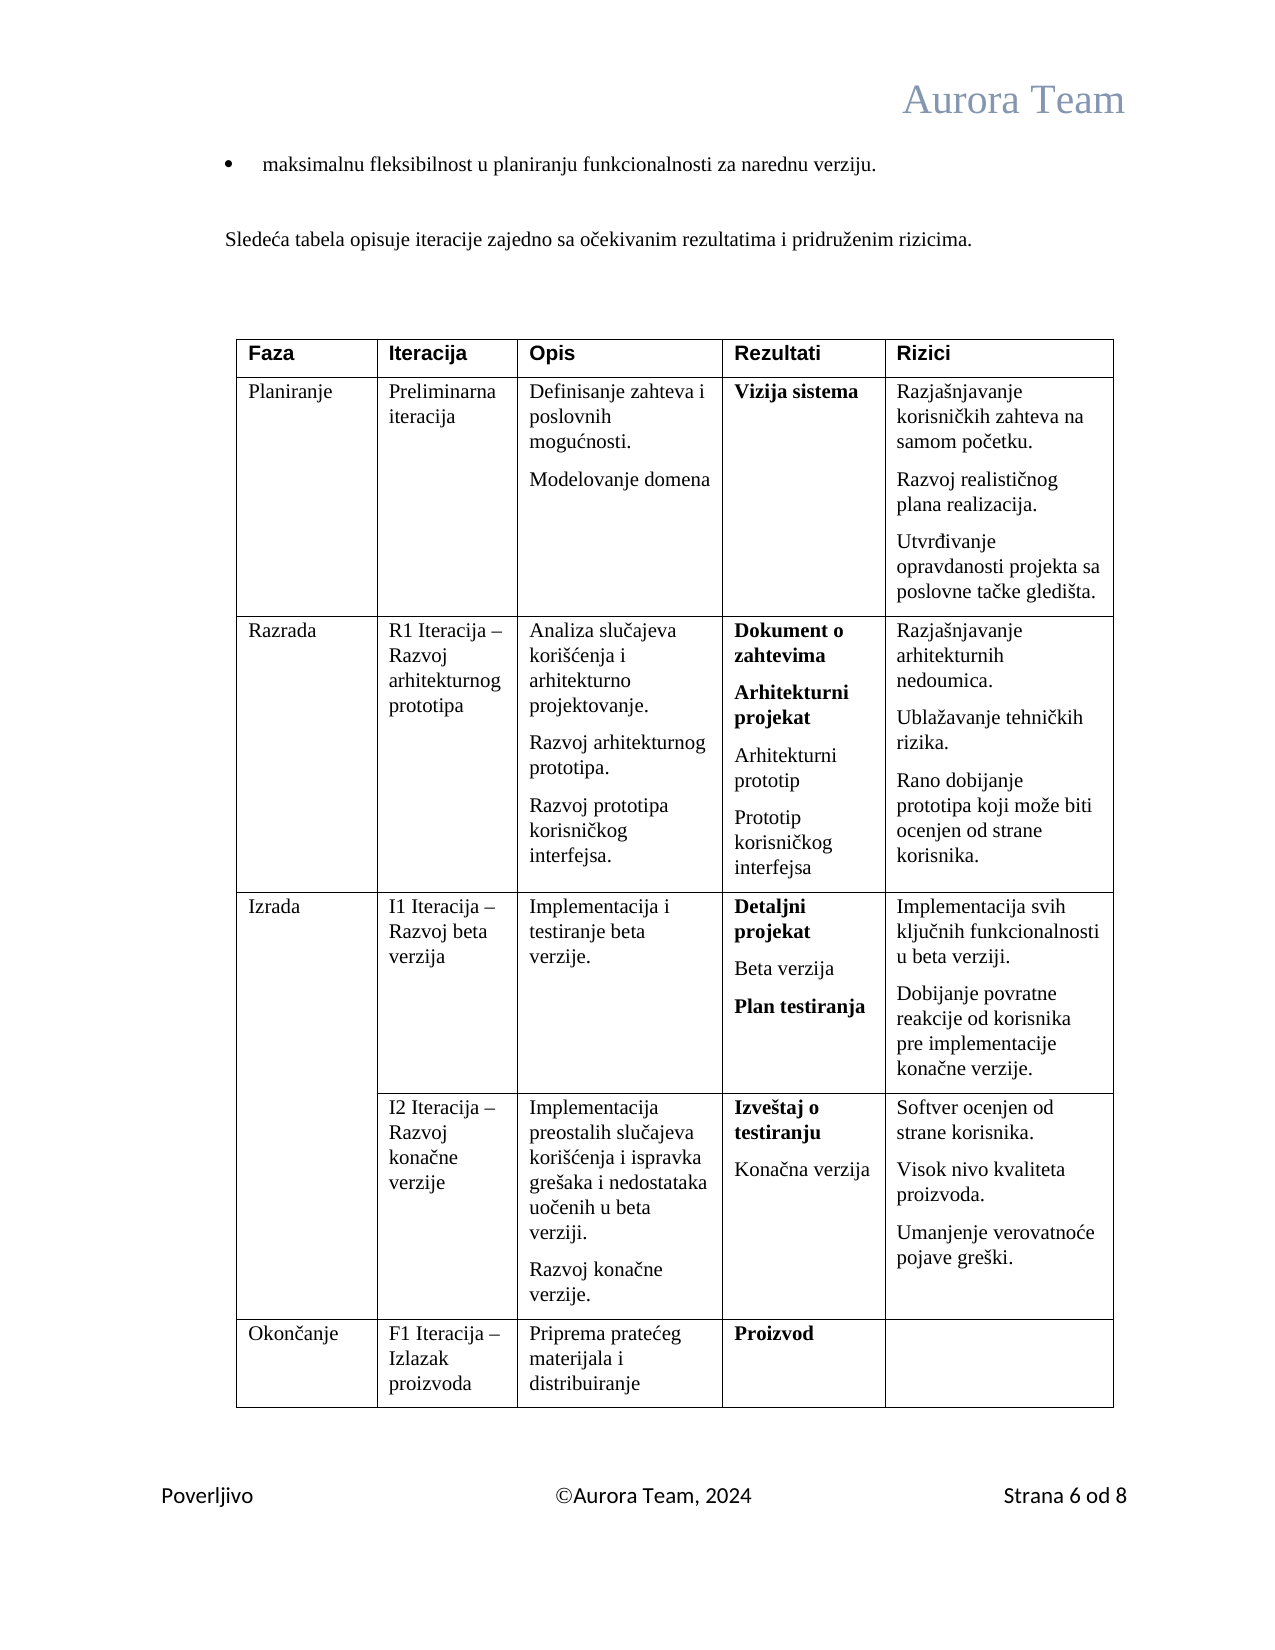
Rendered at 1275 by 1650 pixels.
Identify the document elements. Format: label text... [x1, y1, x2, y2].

table_cell Implementacija i testiranje beta verzije. [518, 893, 722, 1093]
table_header Rizici [886, 340, 1113, 377]
text Sledeća tabela opisuje iteracije zajedno sa očekivanim rezultatima i pridruženim rizicima. [225, 226, 1125, 251]
table_cell Planiranje [237, 378, 377, 616]
table_cell Proizvod [723, 1320, 885, 1407]
table_cell Dokument o zahtevima Arhitekturni projekat Arhitekturni prototip Prototip korisničkog interfejsa [723, 617, 885, 892]
table_cell Priprema pratećeg materijala i distribuiranje [518, 1320, 722, 1407]
table_cell Definisanje zahteva i poslovnih mogućnosti. Modelovanje domena [518, 378, 722, 616]
table_cell Analiza slučajeva korišćenja i arhitekturno projektovanje. Razvoj arhitekturnog prototipa. Razvoj prototipa korisničkog interfejsa. [518, 617, 722, 892]
table_cell Implementacija svih ključnih funkcionalnosti u beta verziji. Dobijanje povratne reakcije od korisnika pre implementacije konačne verzije. [886, 893, 1113, 1093]
table_cell Razjašnjavanje korisničkih zahteva na samom početku. Razvoj realističnog plana realizacija. Utvrđivanje opravdanosti projekta sa poslovne tačke gledišta. [886, 378, 1113, 616]
table_header Iteracija [378, 340, 517, 377]
table_cell F1 Iteracija – Izlazak proizvoda [378, 1320, 517, 1407]
table_cell Izrada [237, 893, 377, 1319]
table_cell [886, 1320, 1113, 1407]
table_header Rezultati [723, 340, 885, 377]
table_cell I2 Iteracija – Razvoj konačne verzije [378, 1094, 517, 1319]
table_cell Preliminarna iteracija [378, 378, 517, 616]
table_cell I1 Iteracija – Razvoj beta verzija [378, 893, 517, 1093]
table_cell Vizija sistema [723, 378, 885, 616]
table_cell Detaljni projekat Beta verzija Plan testiranja [723, 893, 885, 1093]
table_cell Izveštaj o testiranju Konačna verzija [723, 1094, 885, 1319]
table_cell Softver ocenjen od strane korisnika. Visok nivo kvaliteta proizvoda. Umanjenje verovatnoće pojave greški. [886, 1094, 1113, 1319]
table_cell Implementacija preostalih slučajeva korišćenja i ispravka grešaka i nedostataka uočenih u beta verziji. Razvoj konačne verzije. [518, 1094, 722, 1319]
table_cell Razjašnjavanje arhitekturnih nedoumica. Ublažavanje tehničkih rizika. Rano dobijanje prototipa koji može biti ocenjen od strane korisnika. [886, 617, 1113, 892]
table_cell Razrada [237, 617, 377, 892]
table_header Opis [518, 340, 722, 377]
table_cell R1 Iteracija – Razvoj arhitekturnog prototipa [378, 617, 517, 892]
table_header Faza [237, 340, 377, 377]
table_cell Okončanje [237, 1320, 377, 1407]
list maksimalnu fleksibilnost u planiranju funkcionalnosti za narednu verziju. [225, 151, 1125, 176]
